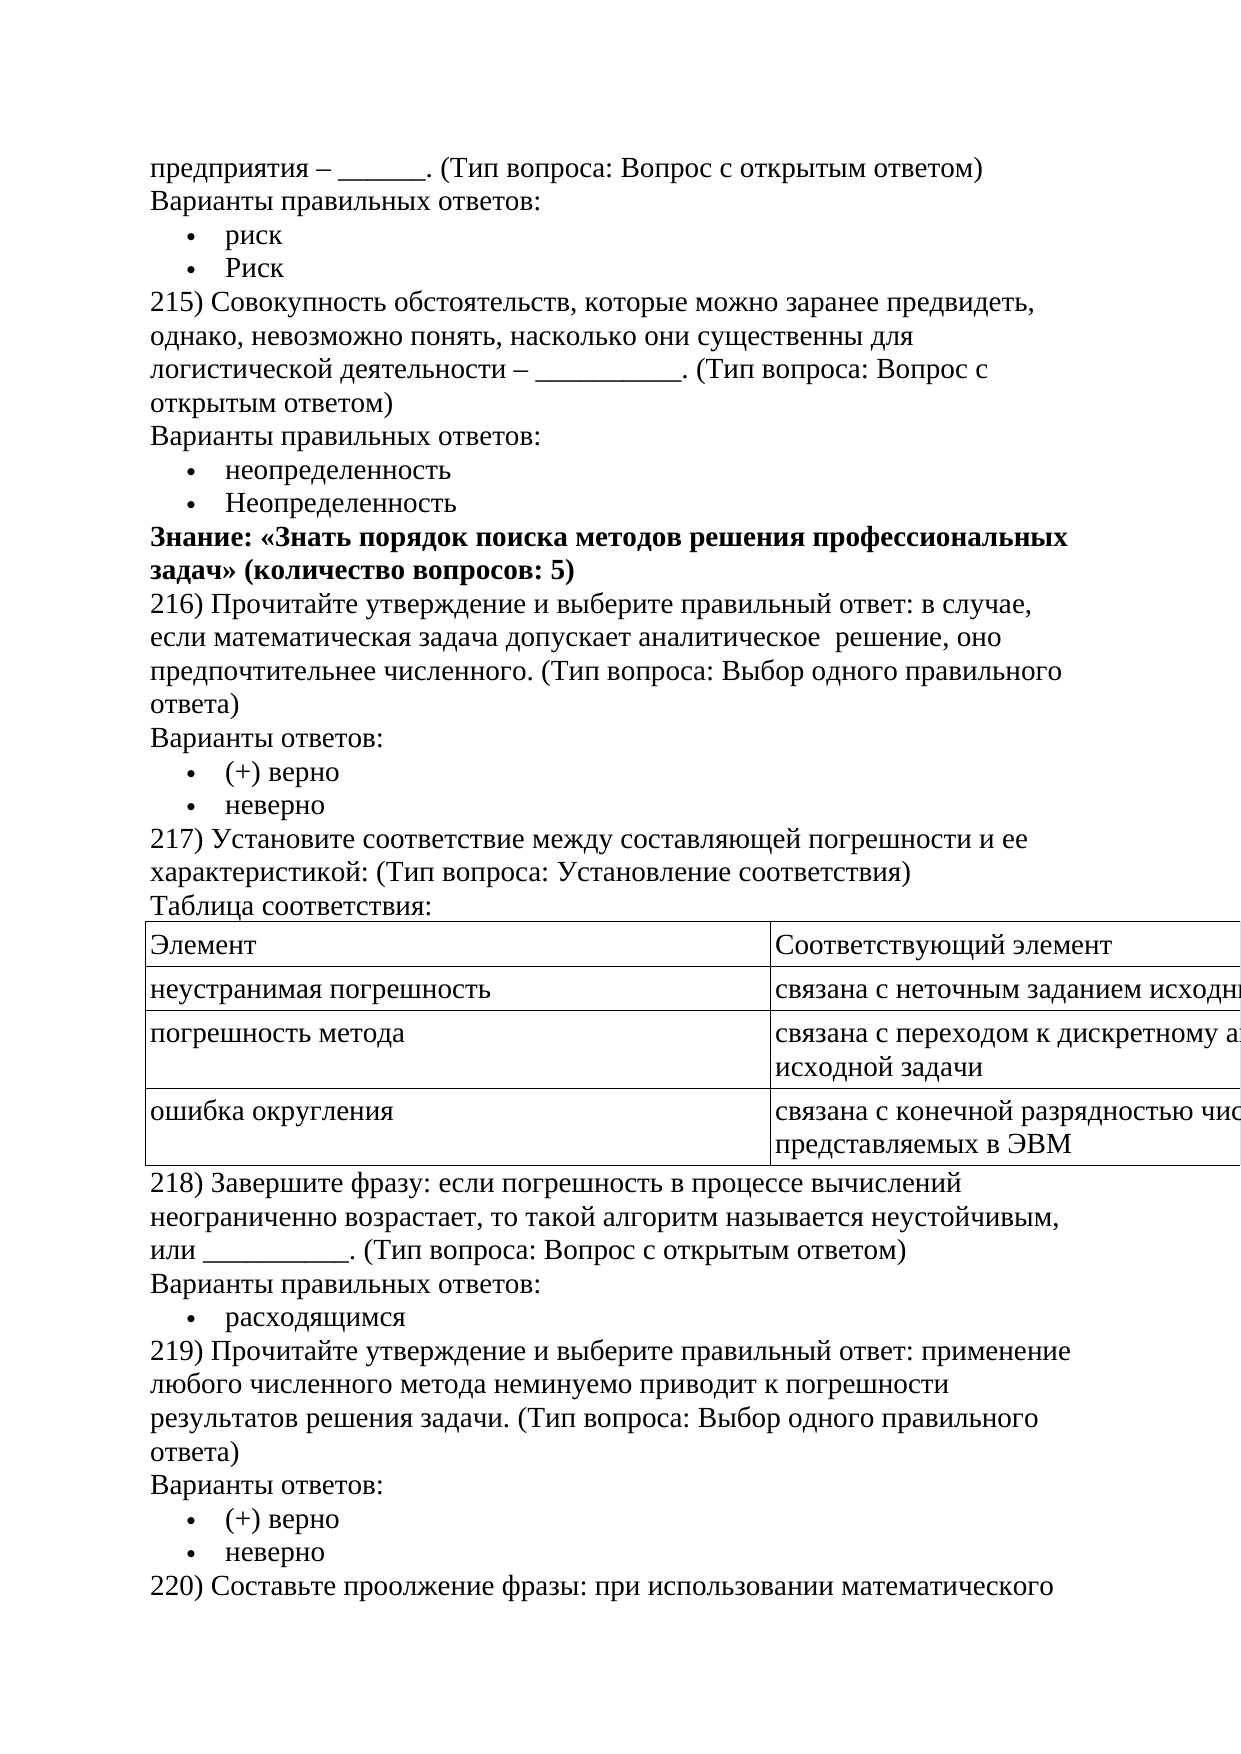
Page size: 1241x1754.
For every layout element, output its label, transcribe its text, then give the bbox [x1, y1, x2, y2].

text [150, 150, 1090, 183]
table_cell связана с конечной разрядностью чисел, представляемых в ЭВМ [771, 1089, 1240, 1165]
table_header Элемент [146, 922, 770, 966]
text 216) Прочитайте утверждение и выберите правильный ответ: в случае, если математическая задача допускает аналитическое решение, оно предпочтительнее численного. (Тип вопроса: Выбор одного правильного ответа) [150, 586, 1090, 720]
list Риск [187, 251, 1090, 284]
table_cell связана с переходом к дискретному аналогу исходной задачи [771, 1011, 1240, 1087]
list (+) верно [187, 1501, 1090, 1534]
text Варианты ответов: [150, 1467, 1090, 1501]
text 219) Прочитайте утверждение и выберите правильный ответ: применение любого численного метода неминуемо приводит к погрешности результатов решения задачи. (Тип вопроса: Выбор одного правильного ответа) [150, 1333, 1090, 1467]
list риск [187, 217, 1090, 251]
list Неопределенность [187, 485, 1090, 519]
text 215) Совокупность обстоятельств, которые можно заранее предвидеть, однако, невозможно понять, насколько они существенны для логистической деятельности – __________. (Тип вопроса: Вопрос с открытым ответом) [150, 284, 1090, 418]
text 218) Завершите фразу: если погрешность в процессе вычислений неограниченно возрастает, то такой алгоритм называется неустойчивым, или __________. (Тип вопроса: Вопрос с открытым ответом) [150, 1166, 1090, 1266]
table_cell неустранимая погрешность [146, 967, 770, 1010]
list неверно [187, 1534, 1090, 1568]
list расходящимся [187, 1299, 1090, 1333]
text Варианты правильных ответов: [150, 418, 1090, 452]
table_cell связана с неточным заданием исходных данных [771, 967, 1240, 1010]
text Знание: «Знать порядок поиска методов решения профессиональных задач» (количество вопросов: 5) [150, 519, 1090, 586]
table_cell ошибка округления [146, 1089, 770, 1165]
text Варианты ответов: [150, 720, 1090, 754]
text Таблица соответствия: [150, 888, 1090, 921]
text Варианты правильных ответов: [150, 183, 1090, 217]
text Варианты правильных ответов: [150, 1266, 1090, 1299]
table_header Соответствующий элемент [771, 922, 1240, 966]
list неопределенность [187, 452, 1090, 485]
text 217) Установите соответствие между составляющей погрешности и ее характеристикой: (Тип вопроса: Установление соответствия) [150, 821, 1090, 888]
list неверно [187, 787, 1090, 821]
table_cell погрешность метода [146, 1011, 770, 1087]
list (+) верно [187, 754, 1090, 787]
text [150, 1568, 1090, 1601]
